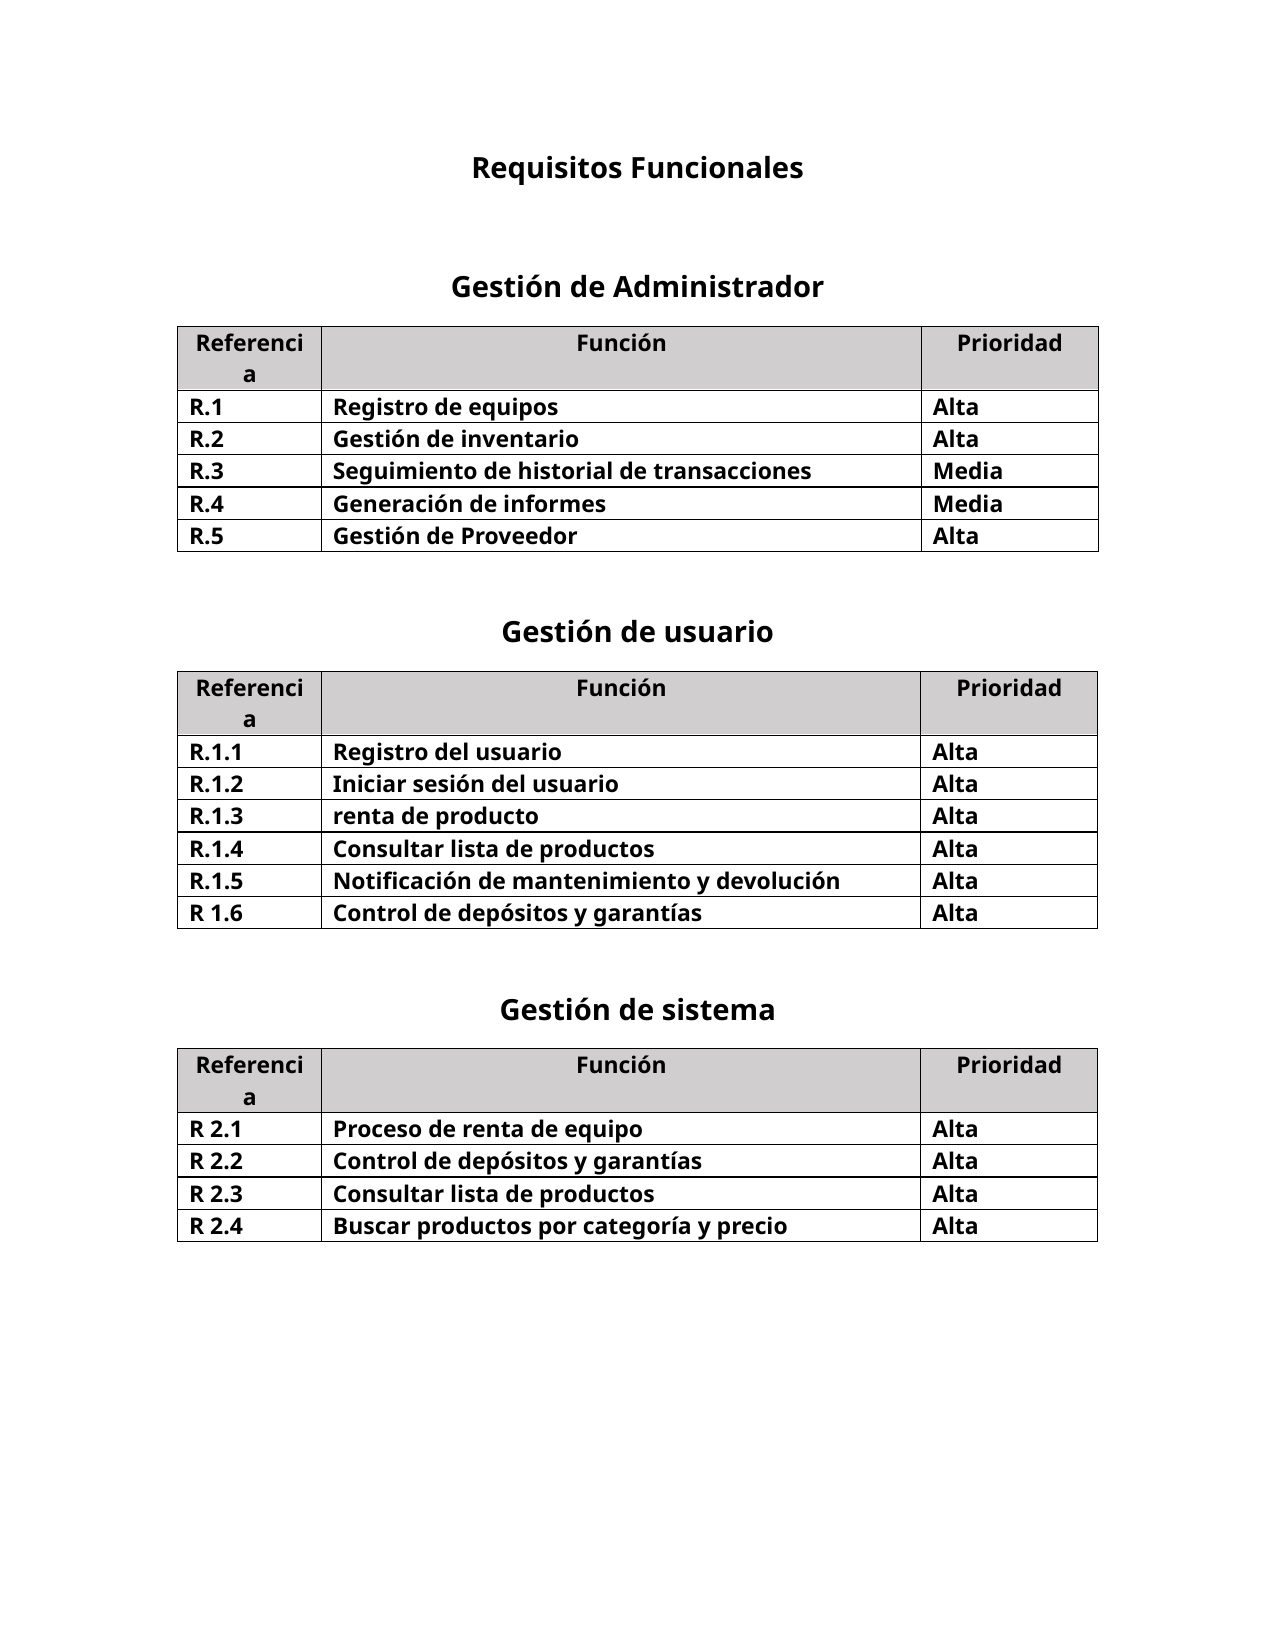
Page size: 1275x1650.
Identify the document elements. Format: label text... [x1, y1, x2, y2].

table_cell R 2.3 [178, 1178, 321, 1209]
table_cell Gestión de inventario [322, 423, 921, 454]
table_cell R.1.2 [178, 768, 321, 799]
text Gestión de usuario [177, 612, 1098, 651]
table_cell Registro de equipos [322, 391, 921, 422]
table_cell Proceso de renta de equipo [322, 1113, 920, 1144]
table_cell Alta [921, 800, 1097, 831]
table_cell R 2.2 [178, 1145, 321, 1176]
table_header Función [322, 327, 921, 389]
table_cell Iniciar sesión del usuario [322, 768, 920, 799]
table_cell Media [922, 455, 1098, 486]
table_cell Alta [921, 768, 1097, 799]
table_header Prioridad [921, 1049, 1097, 1112]
text Gestión de sistema [177, 989, 1098, 1028]
table_header Prioridad [922, 327, 1098, 389]
table_cell Alta [921, 865, 1097, 896]
table_cell Notificación de mantenimiento y devolución [322, 865, 920, 896]
table_cell R.1.1 [178, 736, 321, 767]
table_cell Registro del usuario [322, 736, 920, 767]
table_cell Control de depósitos y garantías [322, 1145, 920, 1176]
table_header Prioridad [921, 672, 1097, 734]
table_cell Media [922, 488, 1098, 519]
table_cell Alta [922, 423, 1098, 454]
table_cell Buscar productos por categoría y precio [322, 1210, 920, 1241]
table_cell R.1.4 [178, 833, 321, 864]
table_header Función [322, 1049, 920, 1112]
table_header Función [322, 672, 920, 734]
table_cell Alta [921, 833, 1097, 864]
text Requisitos Funcionales [177, 148, 1098, 187]
table_header Referencia [178, 1049, 321, 1112]
table_cell Alta [921, 736, 1097, 767]
table_cell Gestión de Proveedor [322, 520, 921, 551]
table_header Referencia [178, 327, 321, 389]
table_cell Seguimiento de historial de transacciones [322, 455, 921, 486]
table_cell renta de producto [322, 800, 920, 831]
table_cell Generación de informes [322, 488, 921, 519]
table_cell R.4 [178, 488, 321, 519]
table_cell Control de depósitos y garantías [322, 897, 920, 928]
table_cell Alta [921, 1178, 1097, 1209]
table_cell R.5 [178, 520, 321, 551]
table_cell Alta [922, 391, 1098, 422]
table_cell R.2 [178, 423, 321, 454]
text Gestión de Administrador [177, 267, 1098, 306]
table_cell Alta [921, 1210, 1097, 1241]
table_cell R 2.4 [178, 1210, 321, 1241]
table_cell Alta [921, 1145, 1097, 1176]
table_cell Consultar lista de productos [322, 833, 920, 864]
table_cell Alta [922, 520, 1098, 551]
table_cell R 2.1 [178, 1113, 321, 1144]
table_cell Consultar lista de productos [322, 1178, 920, 1209]
table_header Referencia [178, 672, 321, 734]
table_cell R 1.6 [178, 897, 321, 928]
table_cell R.1.5 [178, 865, 321, 896]
table_cell Alta [921, 897, 1097, 928]
table_cell R.1 [178, 391, 321, 422]
table_cell Alta [921, 1113, 1097, 1144]
table_cell R.1.3 [178, 800, 321, 831]
table_cell R.3 [178, 455, 321, 486]
